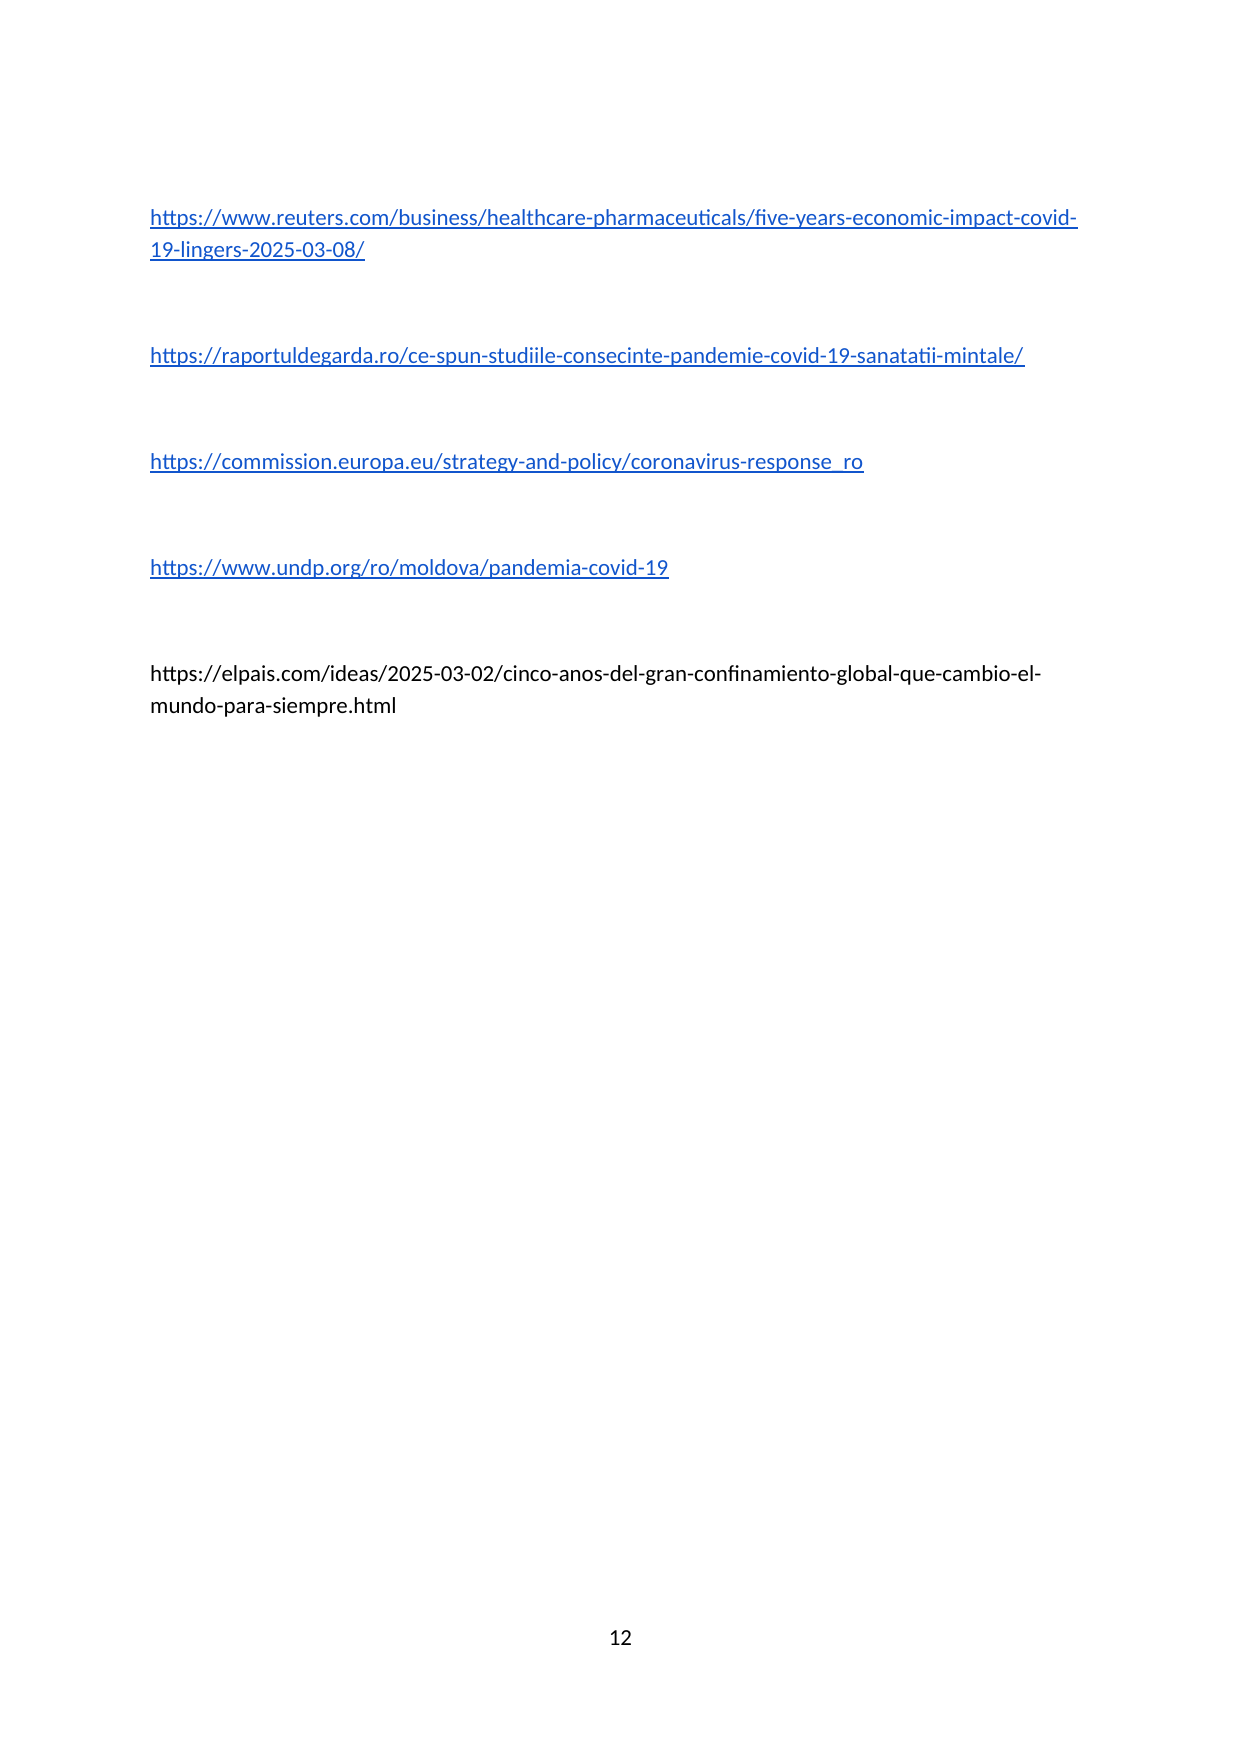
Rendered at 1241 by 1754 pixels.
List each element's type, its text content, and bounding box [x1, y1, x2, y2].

text https://commission.europa.eu/strategy-and-policy/coronavirus-response_ro [150, 447, 1090, 475]
text https://www.reuters.com/business/healthcare-pharmaceuticals/five-years-economic-impact-covid-19-lingers-2025-03-08/ [150, 203, 1090, 263]
text https://raportuldegarda.ro/ce-spun-studiile-consecinte-pandemie-covid-19-sanatatii-mintale/ [150, 341, 1090, 369]
text https://www.undp.org/ro/moldova/pandemia-covid-19 [150, 553, 1090, 581]
text https://elpais.com/ideas/2025-03-02/cinco-anos-del-gran-confinamiento-global-que-cambio-el-mundo-para-siempre.html [150, 659, 1090, 719]
